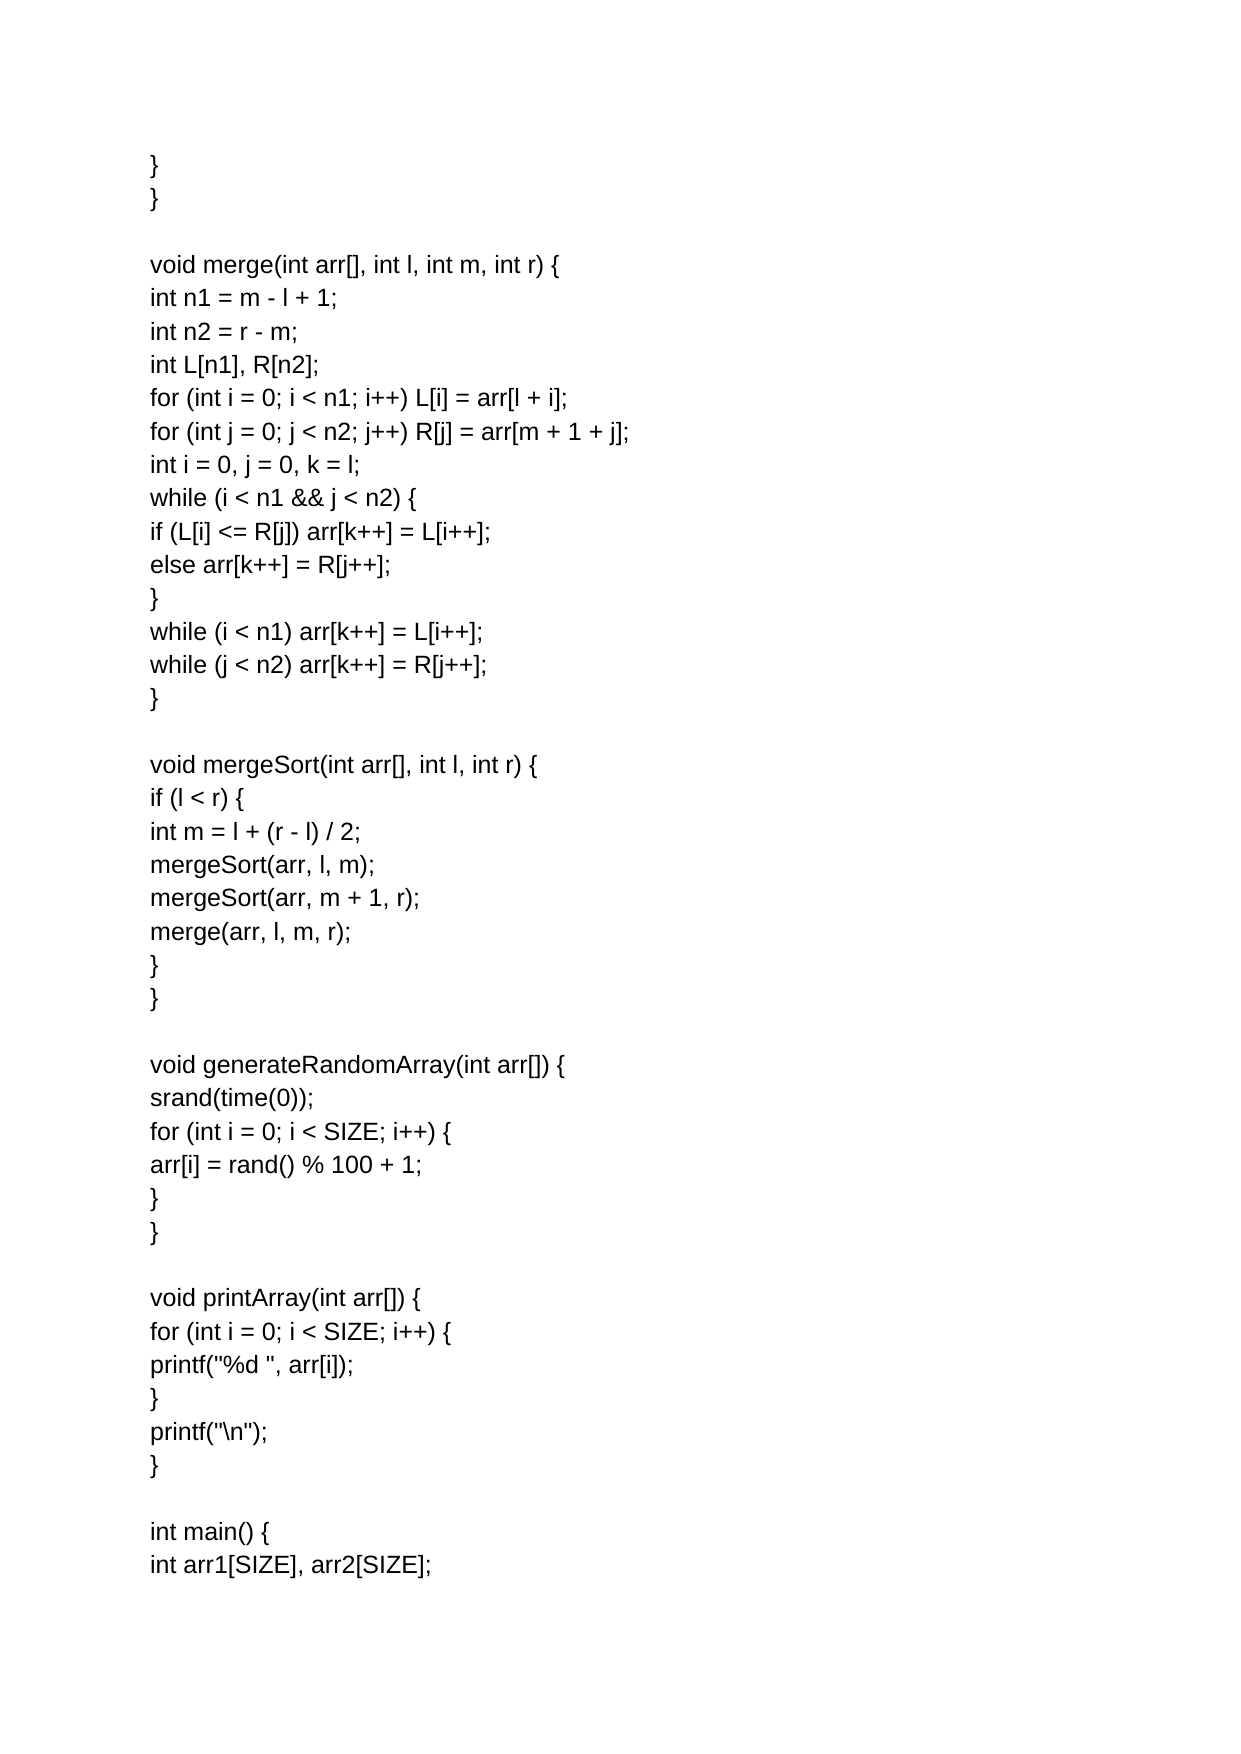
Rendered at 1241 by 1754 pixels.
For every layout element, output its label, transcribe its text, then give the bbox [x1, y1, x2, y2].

text int arr1[SIZE], arr2[SIZE]; [150, 1550, 1090, 1579]
text for (int i = 0; i < n1; i++) L[i] = arr[l + i]; [150, 383, 1090, 412]
text arr[i] = rand() % 100 + 1; [150, 1150, 1090, 1179]
text if (l < r) { [150, 783, 1090, 812]
text merge(arr, l, m, r); [150, 917, 1090, 945]
text for (int i = 0; i < SIZE; i++) { [150, 1317, 1090, 1345]
text for (int i = 0; i < SIZE; i++) { [150, 1117, 1090, 1145]
text mergeSort(arr, l, m); [150, 850, 1090, 879]
text while (j < n2) arr[k++] = R[j++]; [150, 650, 1090, 679]
text while (i < n1 && j < n2) { [150, 483, 1090, 512]
text } [150, 950, 1090, 979]
text printf("\n"); [150, 1417, 1090, 1445]
text } [150, 983, 1090, 1012]
text int L[n1], R[n2]; [150, 350, 1090, 379]
text int m = l + (r - l) / 2; [150, 817, 1090, 845]
text int n1 = m - l + 1; [150, 283, 1090, 312]
text void merge(int arr[], int l, int m, int r) { [150, 250, 1090, 279]
text srand(time(0)); [150, 1083, 1090, 1112]
text else arr[k++] = R[j++]; [150, 550, 1090, 579]
text } [150, 183, 1090, 212]
text void printArray(int arr[]) { [150, 1283, 1090, 1312]
text void mergeSort(int arr[], int l, int r) { [150, 750, 1090, 779]
text for (int j = 0; j < n2; j++) R[j] = arr[m + 1 + j]; [150, 417, 1090, 445]
text } [150, 150, 1090, 179]
text } [150, 583, 1090, 612]
text int i = 0, j = 0, k = l; [150, 450, 1090, 479]
text int main() { [150, 1517, 1090, 1545]
text int n2 = r - m; [150, 317, 1090, 345]
text printf("%d ", arr[i]); [150, 1350, 1090, 1379]
text } [150, 683, 1090, 712]
text if (L[i] <= R[j]) arr[k++] = L[i++]; [150, 517, 1090, 545]
text } [150, 1383, 1090, 1412]
text void generateRandomArray(int arr[]) { [150, 1050, 1090, 1079]
text } [150, 1450, 1090, 1479]
text while (i < n1) arr[k++] = L[i++]; [150, 617, 1090, 645]
text } [150, 1217, 1090, 1245]
text } [150, 1183, 1090, 1212]
text mergeSort(arr, m + 1, r); [150, 883, 1090, 912]
